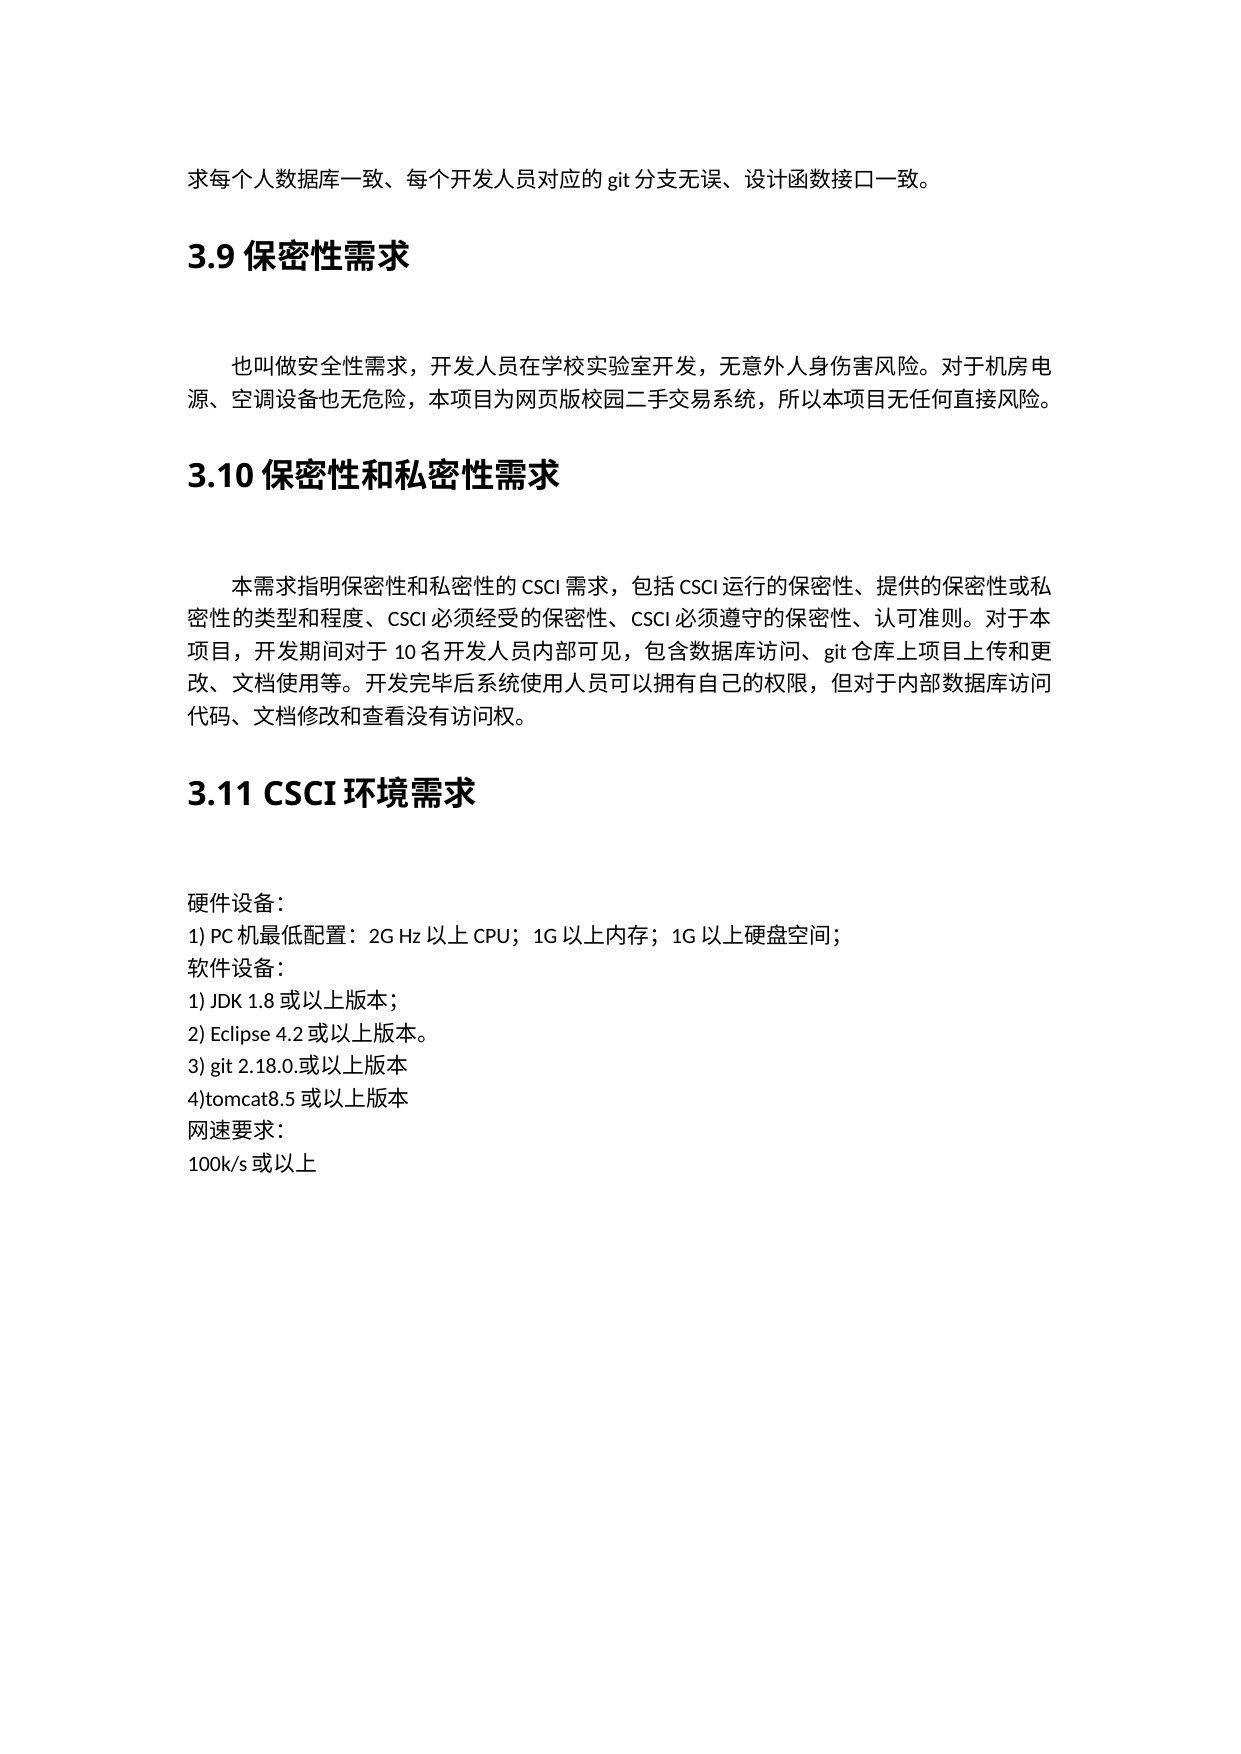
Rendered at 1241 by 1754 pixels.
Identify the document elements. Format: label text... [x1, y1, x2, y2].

text 也叫做安全性需求，开发人员在学校实验室开发，无意外人身伤害风险。对于机房电源、空调设备也无危险，本项目为网页版校园二手交易系统，所以本项目无任何直接风险。 [187, 349, 1053, 414]
text 2) Eclipse 4.2或以上版本。 [187, 1015, 1053, 1048]
text 硬件设备： [187, 885, 1053, 918]
text 网速要求： [187, 1113, 1053, 1145]
subtitle 3.11 CSCI环境需求 [187, 758, 1053, 823]
text 1) PC机最低配置：2G Hz以上CPU；1G以上内存；1G以上硬盘空间； [187, 918, 1053, 950]
text 软件设备： [187, 950, 1053, 983]
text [187, 162, 1053, 194]
text 3) git 2.18.0.或以上版本 [187, 1048, 1053, 1080]
subtitle 3.9 保密性需求 [187, 222, 1053, 287]
subtitle 3.10保密性和私密性需求 [187, 441, 1053, 506]
text 本需求指明保密性和私密性的CSCI需求，包括CSCI运行的保密性、提供的保密性或私密性的类型和程度、CSCI必须经受的保密性、CSCI必须遵守的保密性、认可准则。对于本项目，开发期间对于10名开发人员内部可见，包含数据库访问、git仓库上项目上传和更改、文档使用等。开发完毕后系统使用人员可以拥有自己的权限，但对于内部数据库访问、代码、文档修改和查看没有访问权。 [187, 568, 1053, 731]
text 100k/s或以上 [187, 1145, 1053, 1178]
text 4)tomcat8.5或以上版本 [187, 1080, 1053, 1113]
text 1) JDK 1.8或以上版本； [187, 983, 1053, 1015]
